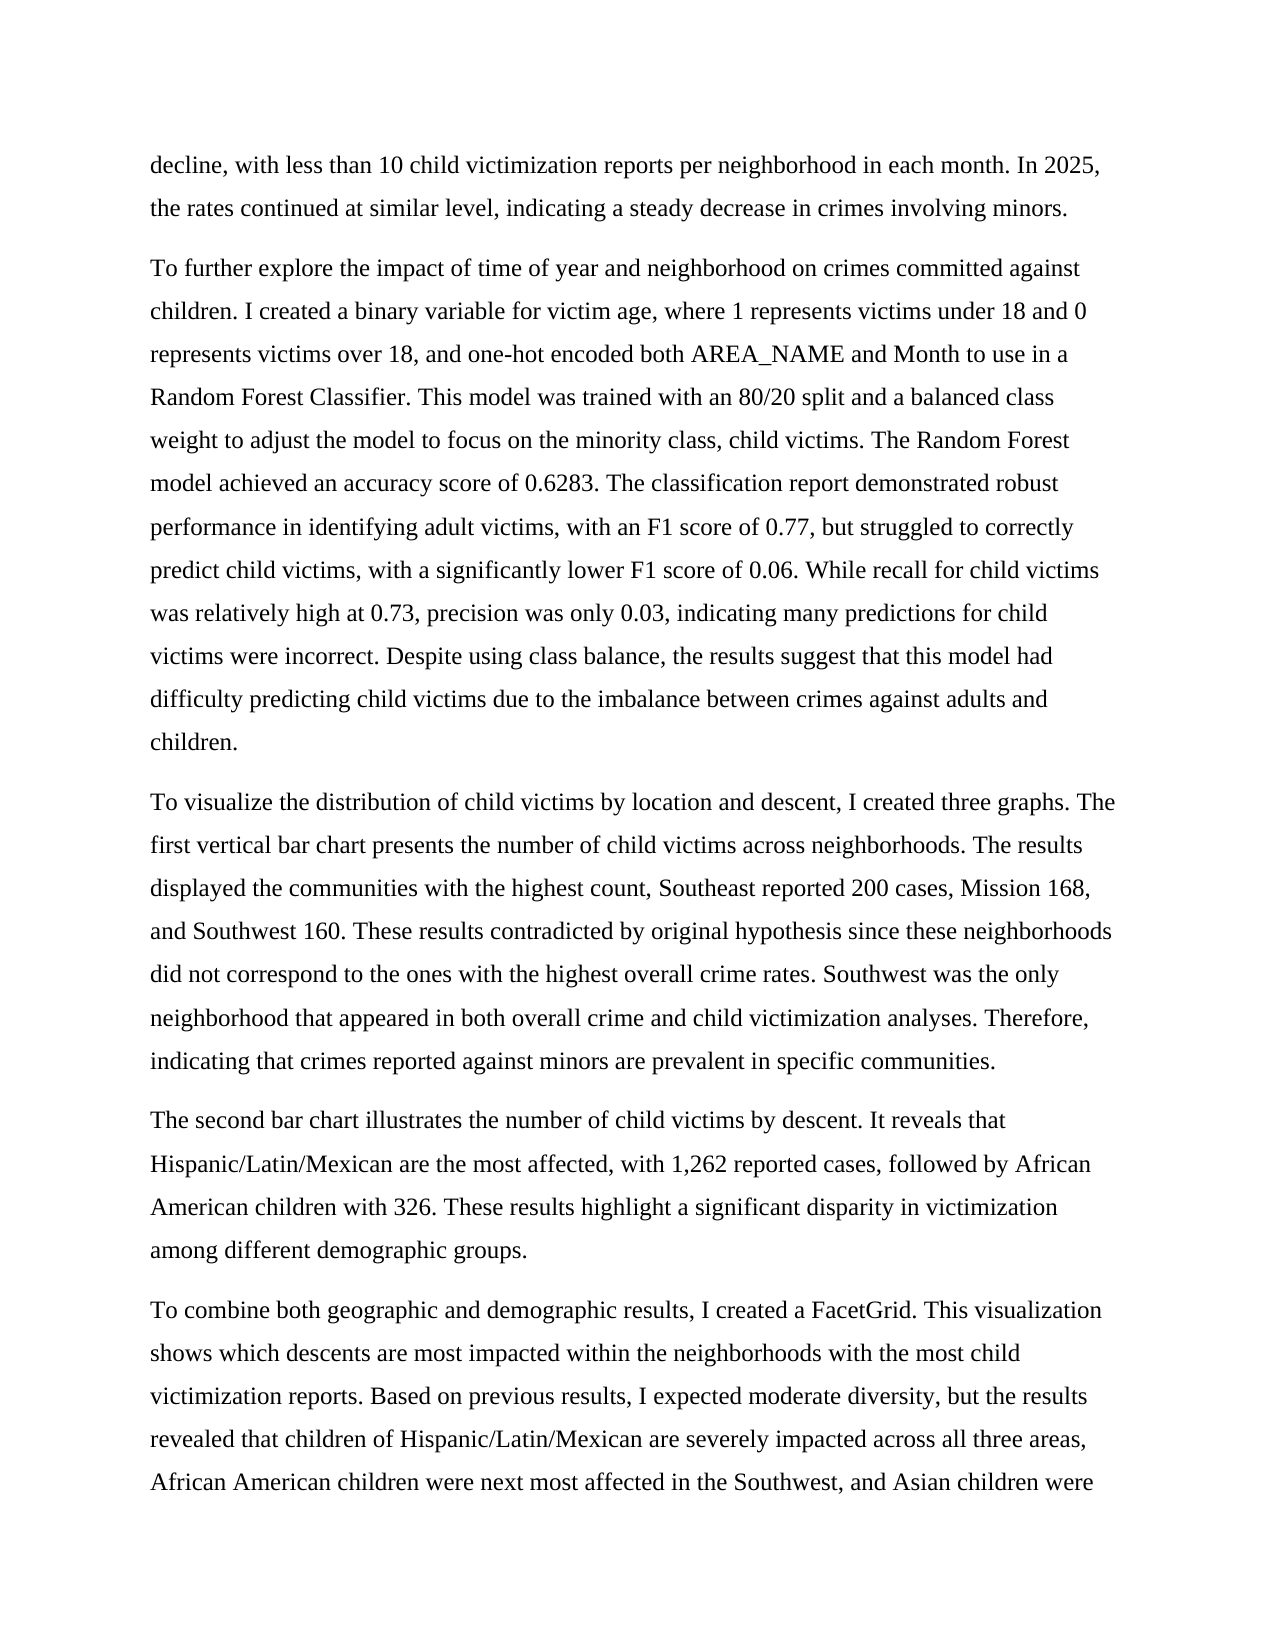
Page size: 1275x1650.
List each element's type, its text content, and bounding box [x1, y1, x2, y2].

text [150, 1295, 1125, 1496]
text To further explore the impact of time of year and neighborhood on crimes committed against children. I created a binary variable for victim age, where 1 represents victims under 18 and 0 represents victims over 18, and one-hot encoded both AREA_NAME and Month to use in a Random Forest Classifier. This model was trained with an 80/20 split and a balanced class weight to adjust the model to focus on the minority class, child victims. The Random Forest model achieved an accuracy score of 0.6283. The classification report demonstrated robust performance in identifying adult victims, with an F1 score of 0.77, but struggled to correctly predict child victims, with a significantly lower F1 score of 0.06. While recall for child victims was relatively high at 0.73, precision was only 0.03, indicating many predictions for child victims were incorrect. Despite using class balance, the results suggest that this model had difficulty predicting child victims due to the imbalance between crimes against adults and children. [150, 253, 1125, 756]
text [150, 150, 1125, 222]
text The second bar chart illustrates the number of child victims by descent. It reveals that Hispanic/Latin/Mexican are the most affected, with 1,262 reported cases, followed by African American children with 326. These results highlight a significant disparity in victimization among different demographic groups. [150, 1106, 1125, 1264]
text To visualize the distribution of child victims by location and descent, I created three graphs. The first vertical bar chart presents the number of child victims across neighborhoods. The results displayed the communities with the highest count, Southeast reported 200 cases, Mission 168, and Southwest 160. These results contradicted by original hypothesis since these neighborhoods did not correspond to the ones with the highest overall crime rates. Southwest was the only neighborhood that appeared in both overall crime and child victimization analyses. Therefore, indicating that crimes reported against minors are prevalent in specific communities. [150, 787, 1125, 1074]
